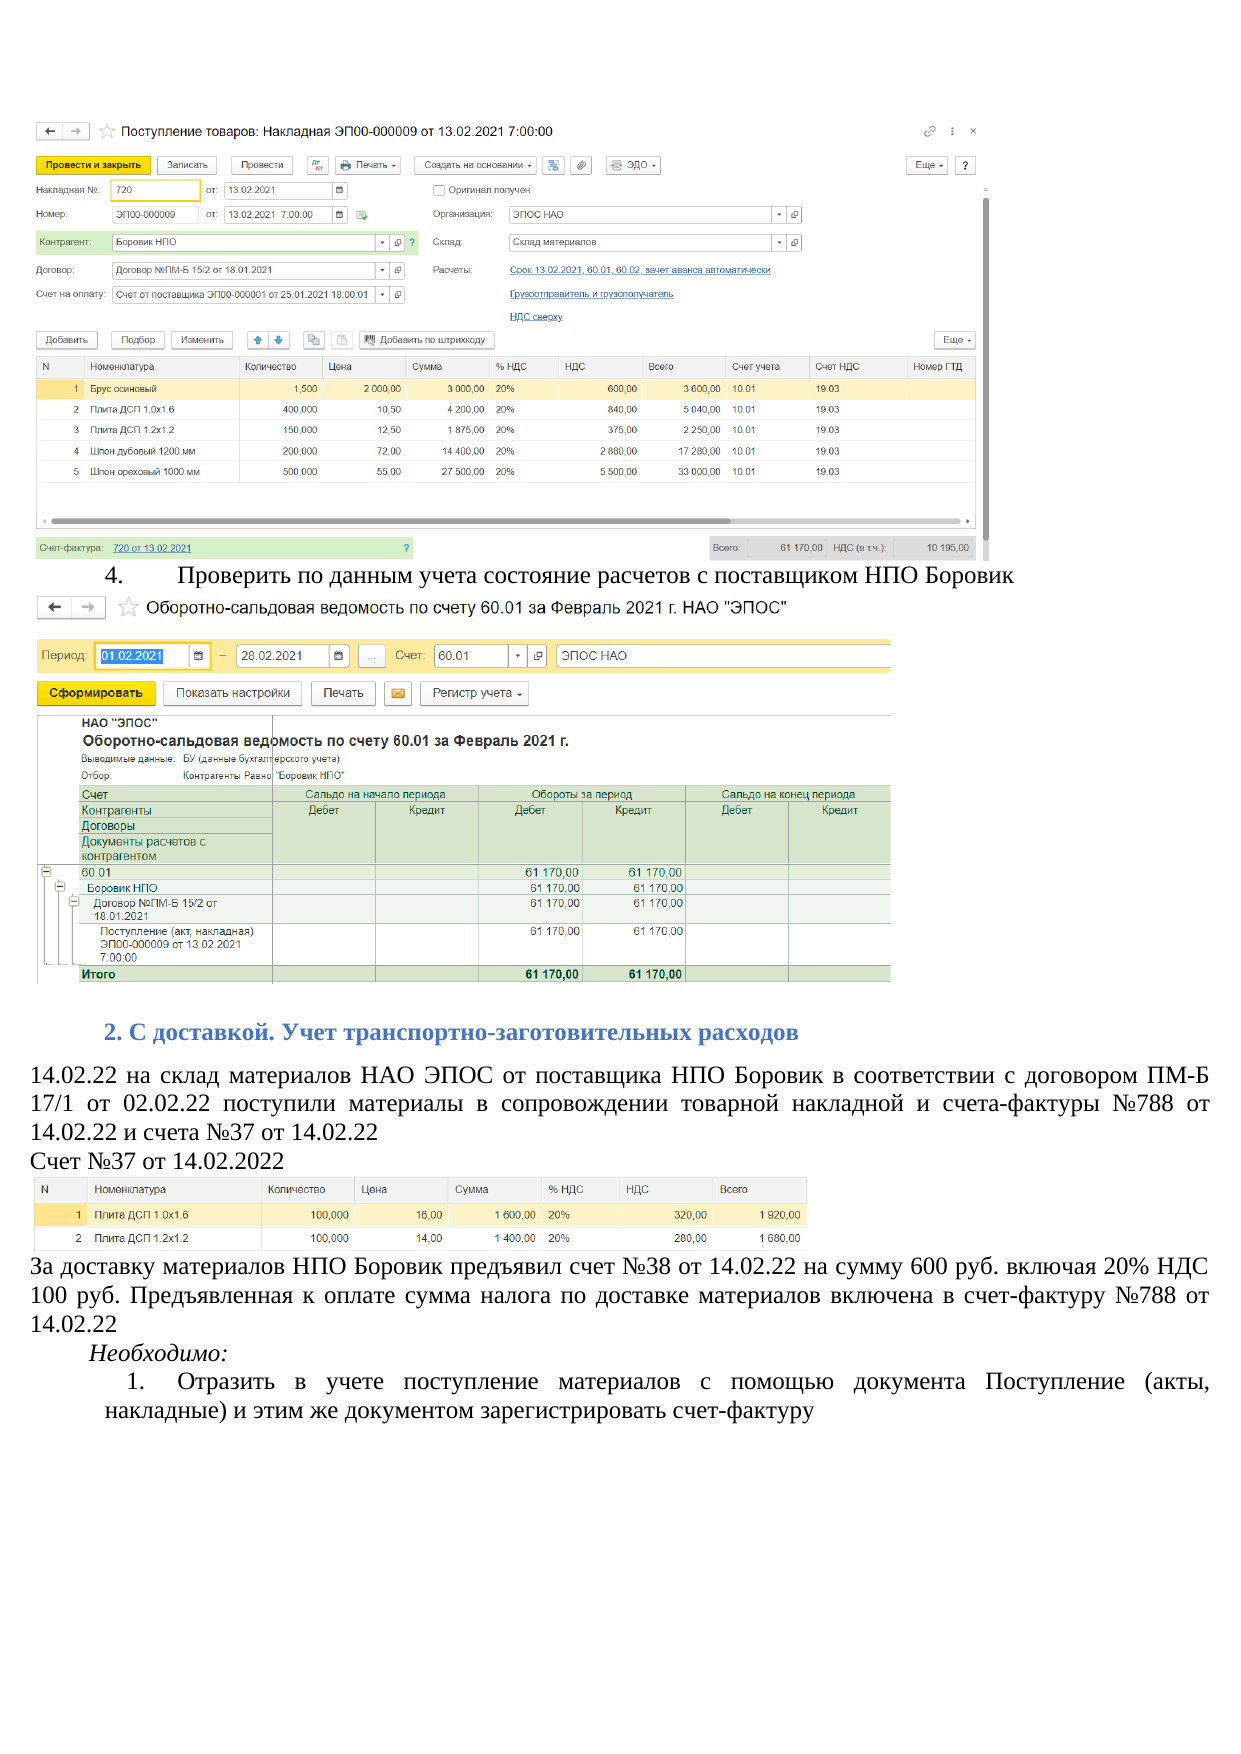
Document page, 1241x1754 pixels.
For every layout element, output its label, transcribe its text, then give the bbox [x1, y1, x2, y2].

picture [29, 588, 891, 984]
picture [29, 1174, 808, 1252]
text 14.02.22 на склад материалов НАО ЭПОС от поставщика НПО Боровик в соответствии с договором ПМ-Б 17/1 от 02.02.22 поступили материалы в сопровождении товарной накладной и счета-фактуры №788 от 14.02.22 и счета №37 от 14.02.22 [29, 1060, 1211, 1146]
text Необходимо: [67, 1338, 1211, 1366]
text Счет №37 от 14.02.2022 [29, 1146, 1211, 1175]
text За доставку материалов НПО Боровик предъявил счет №38 от 14.02.22 на сумму 600 руб. включая 20% НДС 100 руб. Предъявленная к оплате сумма налога по доставке материалов включена в счет-фактуру №788 от 14.02.22 [29, 1251, 1211, 1338]
list Отразить в учете поступление материалов с помощью документа Поступление (акты, накладные) и этим же документом зарегистрировать счет-фактуру [104, 1366, 1211, 1424]
list Проверить по данным учета состояние расчетов с поставщиком НПО Боровик [104, 560, 1211, 589]
picture [29, 118, 990, 561]
subtitle 2. С доставкой. Учет транспортно-заготовительных расходов [29, 1017, 1211, 1045]
